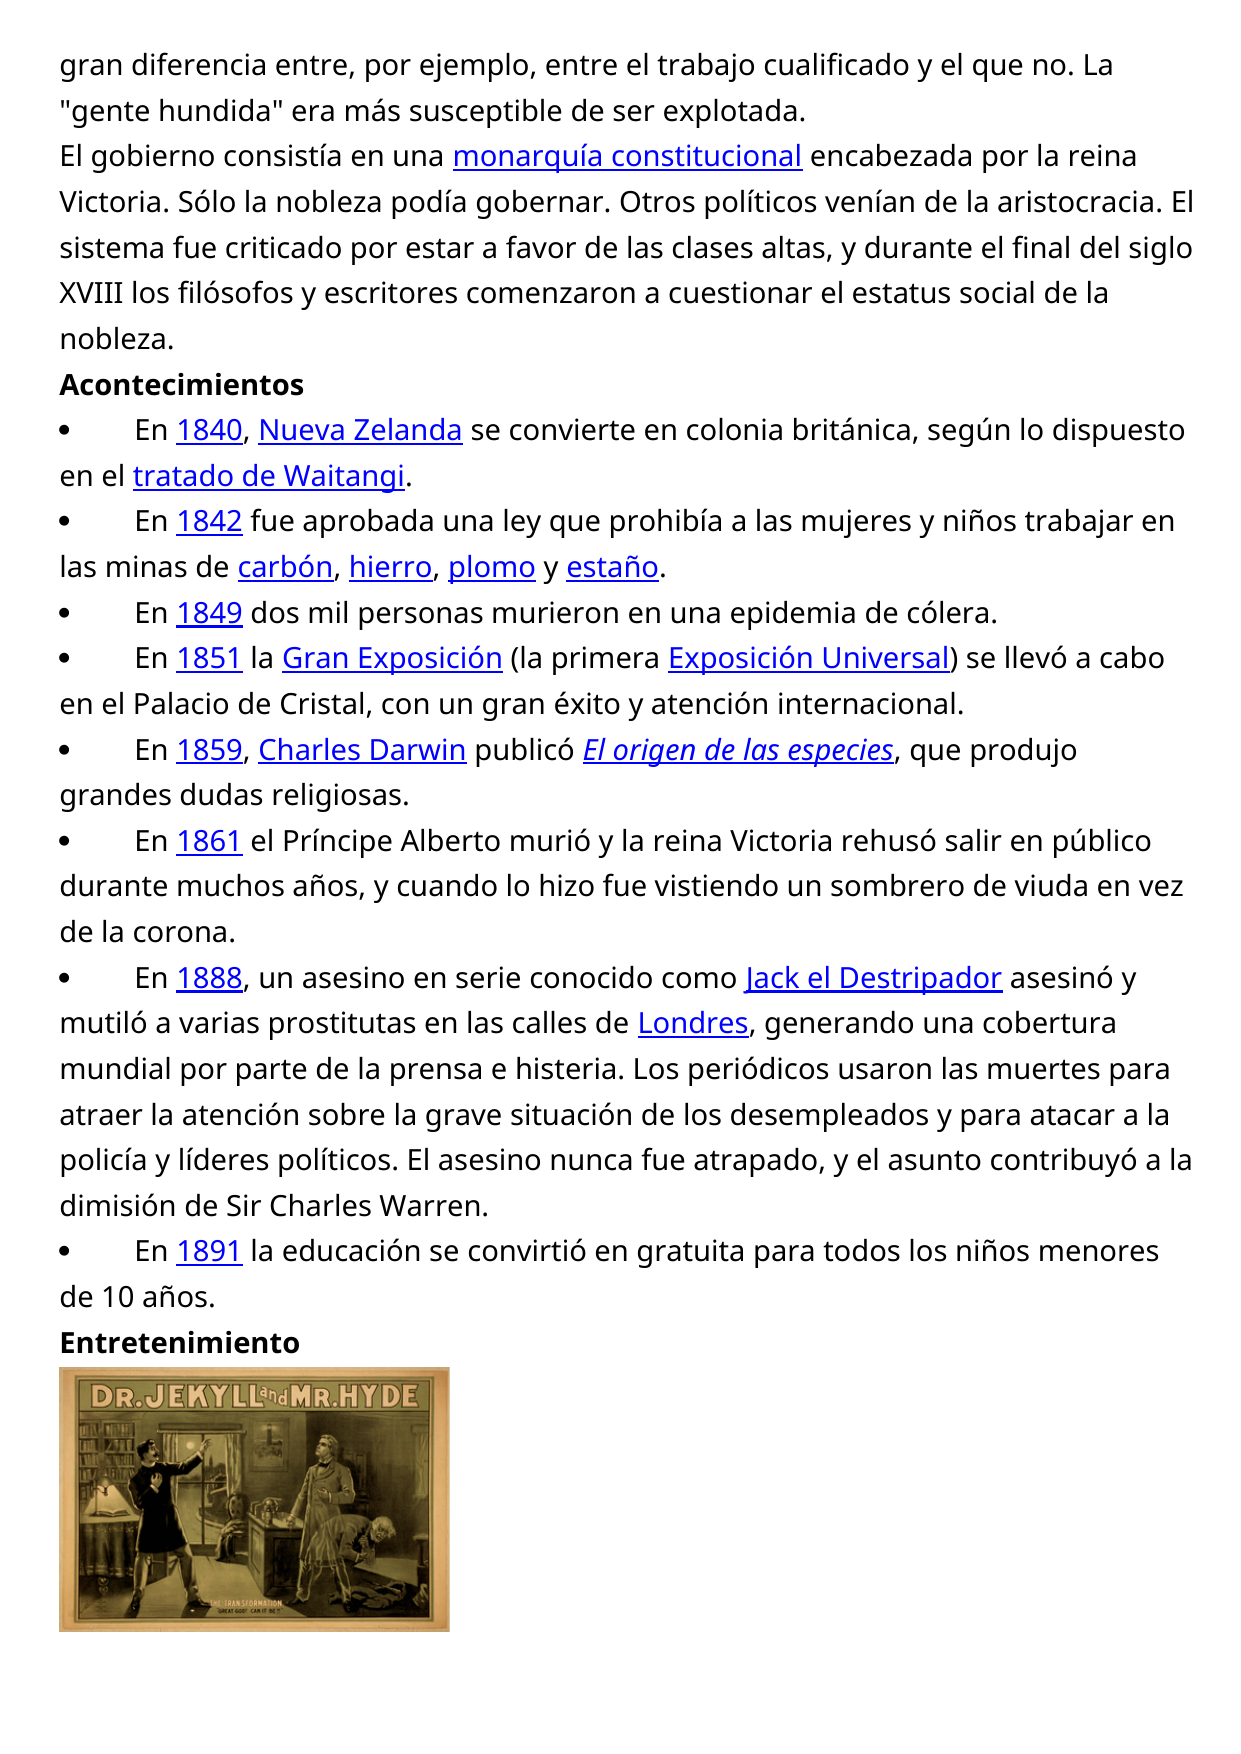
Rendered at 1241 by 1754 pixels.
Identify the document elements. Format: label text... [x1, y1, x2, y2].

list En 1859, Charles Darwin publicó El origen de las especies, que produjo grandes dudas religiosas. [59, 729, 1196, 814]
list En 1849 dos mil personas murieron en una epidemia de cólera. [59, 592, 1196, 632]
list En 1888, un asesino en serie conocido como Jack el Destripador asesinó y mutiló a varias prostitutas en las calles de Londres, generando una cobertura mundial por parte de la prensa e histeria. Los periódicos usaron las muertes para atraer la atención sobre la grave situación de los desempleados y para atacar a la policía y líderes políticos. El asesino nunca fue atrapado, y el asunto contribuyó a la dimisión de Sir Charles Warren. [59, 957, 1196, 1225]
text Acontecimientos [59, 364, 1196, 403]
text El gobierno consistía en una monarquía constitucional encabezada por la reina Victoria. Sólo la nobleza podía gobernar. Otros políticos venían de la aristocracia. El sistema fue criticado por estar a favor de las clases altas, y durante el final del siglo XVIII los filósofos y escritores comenzaron a cuestionar el estatus social de la nobleza. [59, 136, 1196, 358]
list En 1842 fue aprobada una ley que prohibía a las mujeres y niños trabajar en las minas de carbón, hierro, plomo y estaño. [59, 501, 1196, 586]
list En 1891 la educación se convirtió en gratuita para todos los niños menores de 10 años. [59, 1231, 1196, 1316]
list En 1851 la Gran Exposición (la primera Exposición Universal) se llevó a cabo en el Palacio de Cristal, con un gran éxito y atención internacional. [59, 637, 1196, 723]
text Entretenimiento [59, 1322, 1196, 1362]
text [59, 44, 1196, 130]
picture [59, 1367, 450, 1632]
list En 1861 el Príncipe Alberto murió y la reina Victoria rehusó salir en público durante muchos años, y cuando lo hizo fue vistiendo un sombrero de viuda en vez de la corona. [59, 820, 1196, 951]
list En 1840, Nueva Zelanda se convierte en colonia británica, según lo dispuesto en el tratado de Waitangi. [59, 409, 1196, 495]
